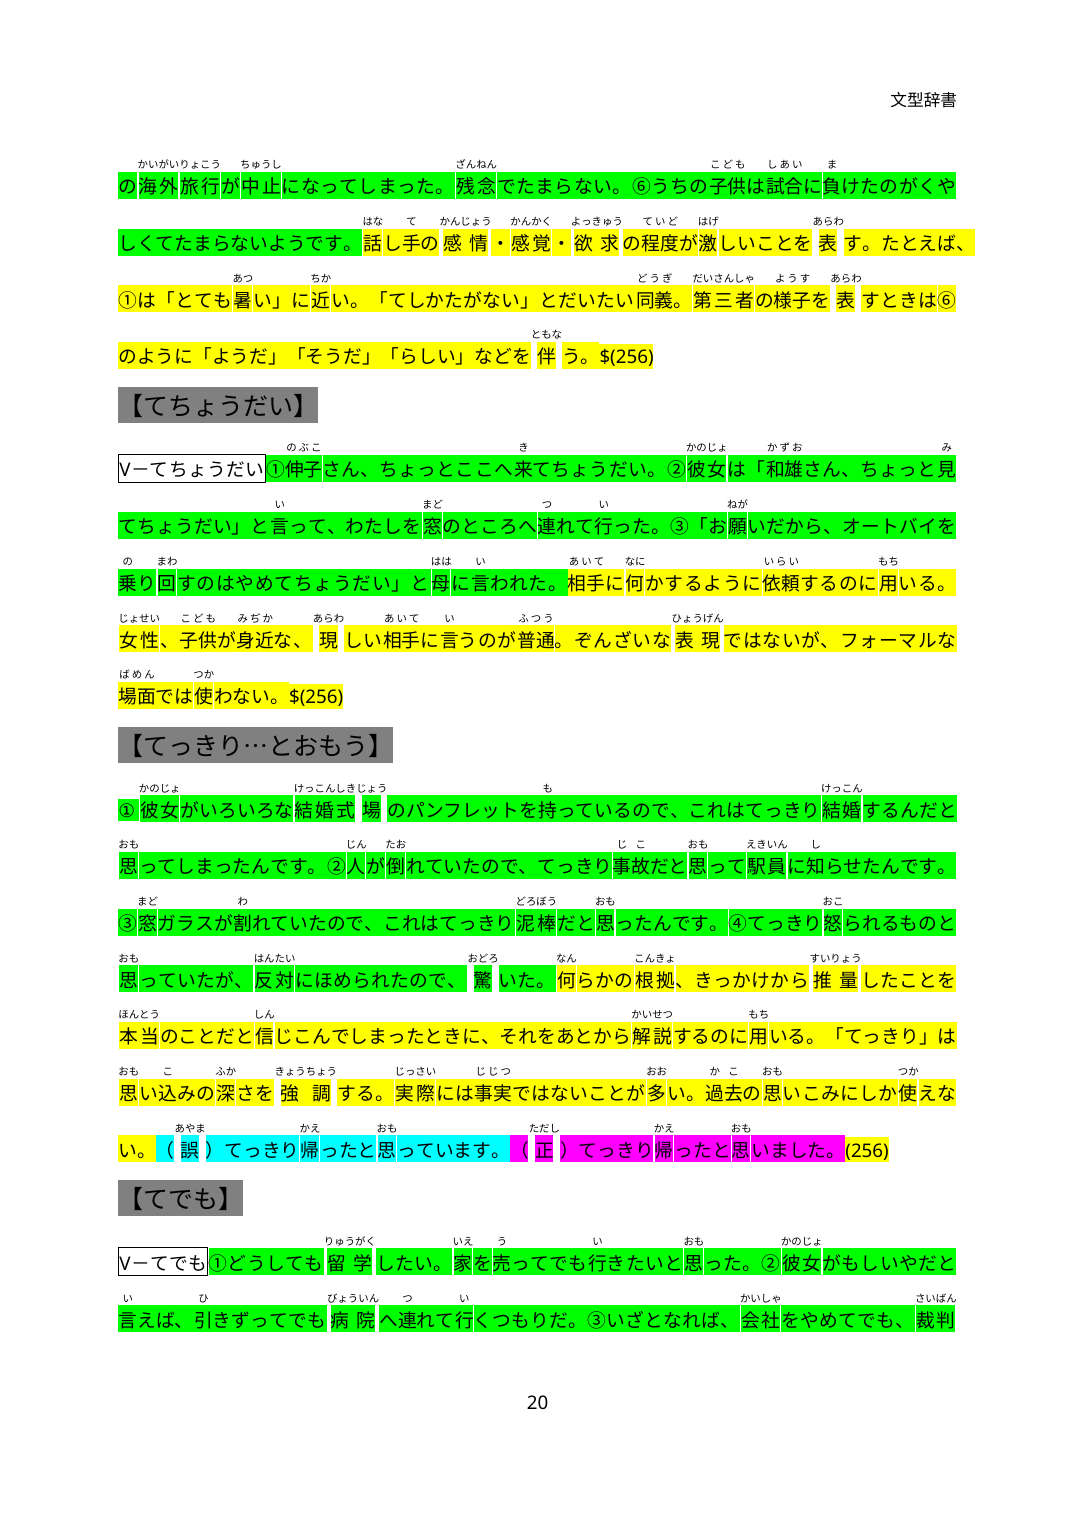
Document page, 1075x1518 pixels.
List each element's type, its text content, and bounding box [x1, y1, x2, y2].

subtitle 【てちょうだい】 [118, 376, 957, 433]
subtitle 【てっきり…とおもう】 [118, 716, 957, 773]
text V－てちょうだい①さん、ちょっとここへてちょうだい。②は「さん、ちょっとてちょうだい」とって、わたしをのところへれてった。③「おいだから、オートバイをりすのはやめてちょうだい」とにわれた。にかするようにするのにいる。、がな、しいにうのが。ぞんざいなではないが、フォーマルなではわない。$(256) [118, 433, 957, 716]
text ①がいろいろなのパンフレットをっているので、これはてっきりするんだとってしまったんです。②がれていたので、てっきりだとってにらせたんです。③ガラスがれていたので、これはてっきりだとったんです。④てっきりられるものとっていたが、にほめられたので、いた。らかの、きっかけからしたことをのことだとじこんでしまったときに、それをあとからするのにいる。「てっきり」はいみのさをする。にはではないことがい。のいこみにしかえない。（）てっきりったとっています。（）てっきりったといました。(256) [118, 773, 957, 1170]
subtitle 【てでも】 [118, 1170, 957, 1226]
